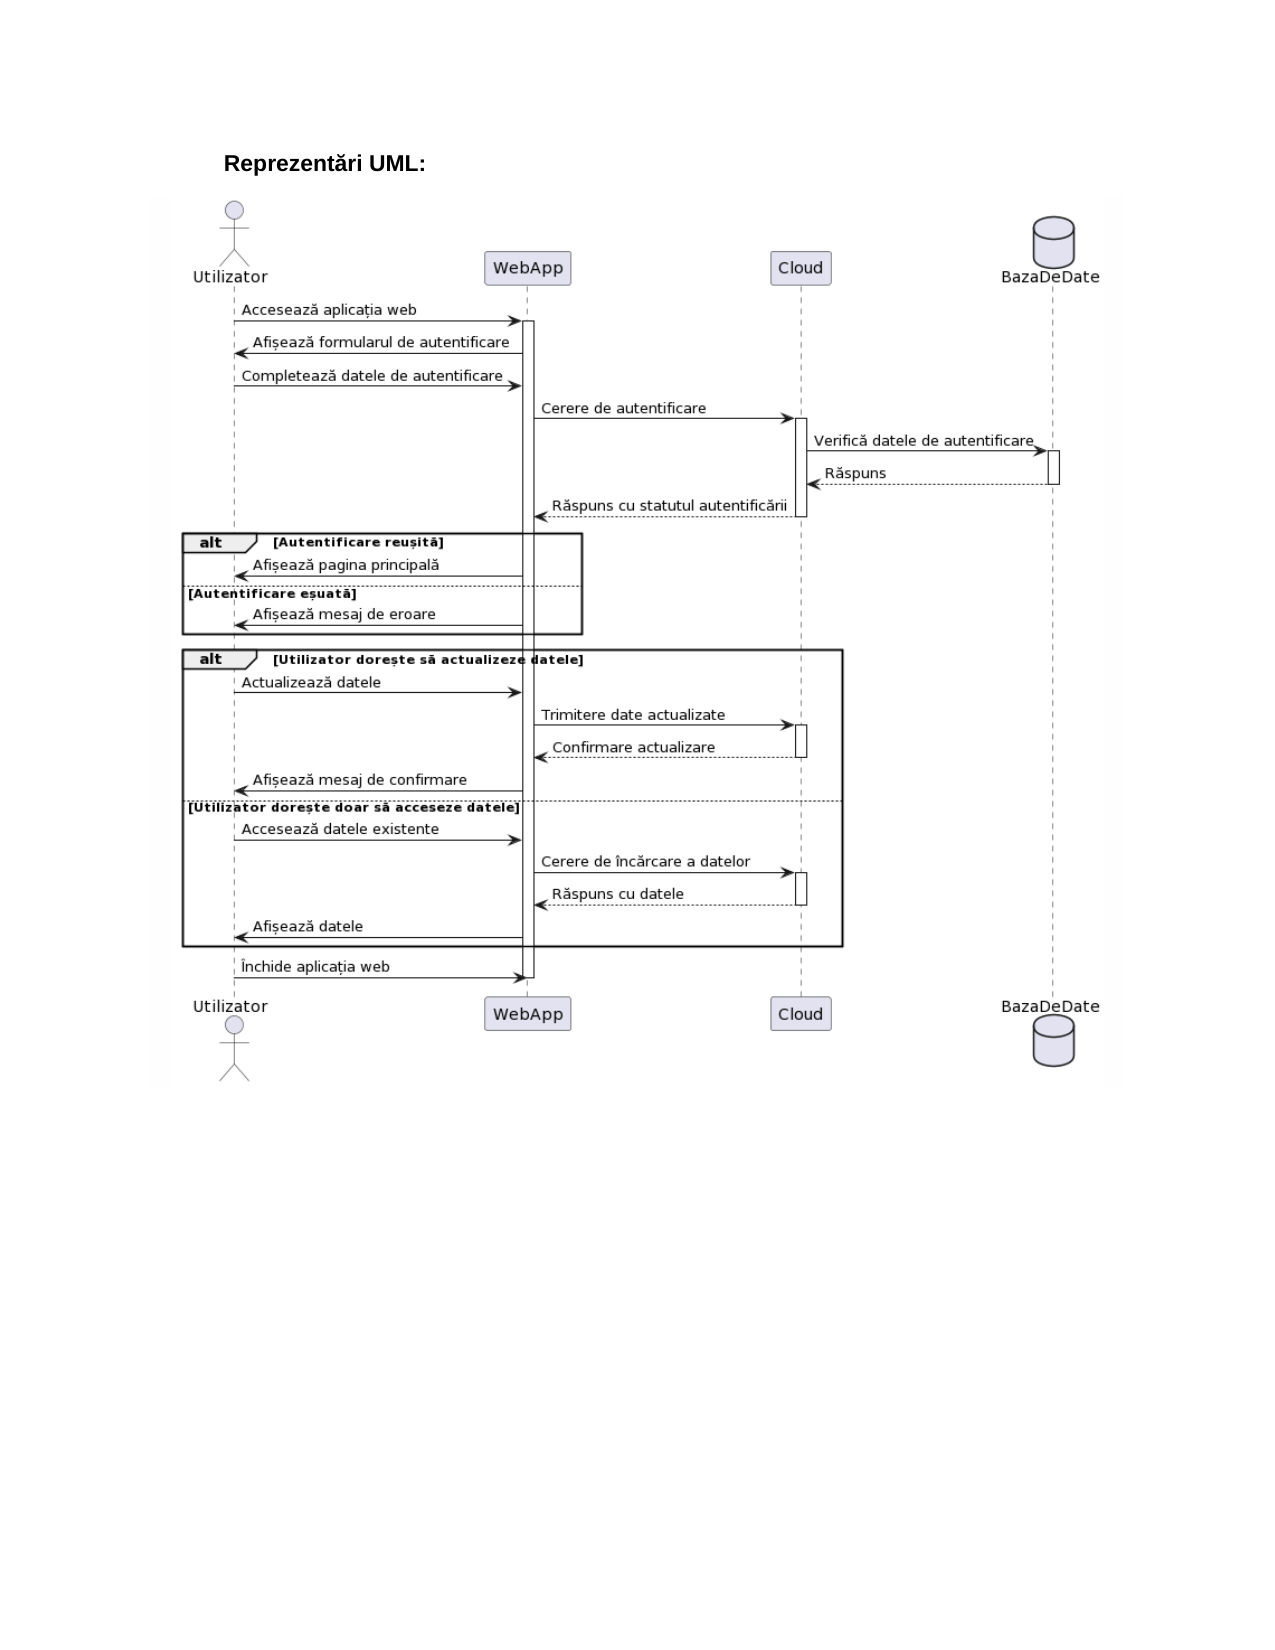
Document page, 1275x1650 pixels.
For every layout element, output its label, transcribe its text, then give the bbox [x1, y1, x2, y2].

picture [150, 195, 1125, 1087]
text Reprezentări UML: [150, 150, 1125, 176]
